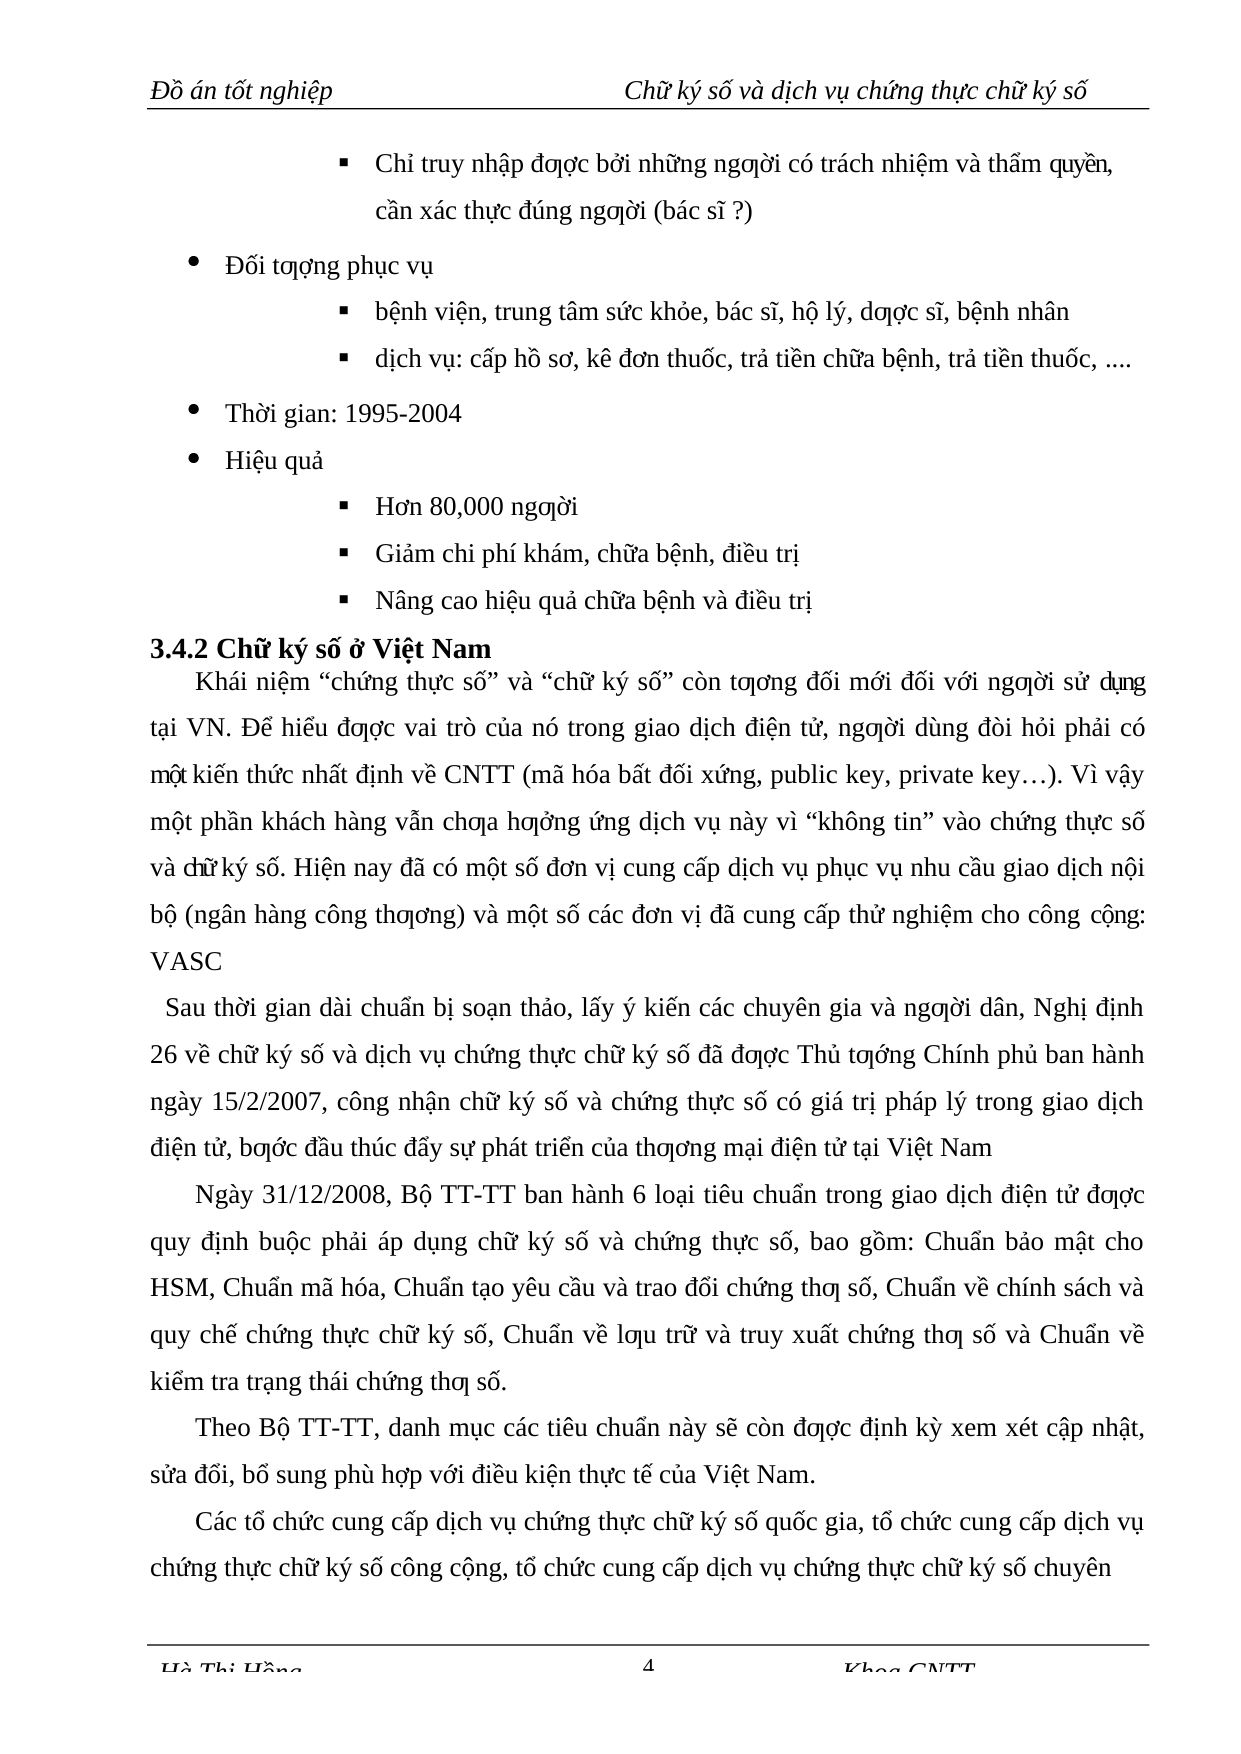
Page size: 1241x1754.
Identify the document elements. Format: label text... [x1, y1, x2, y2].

picture [187, 389, 213, 423]
text Các tổ chức cung cấp dịch vụ chứng thực chữ ký số quốc gia, tổ chức cung cấp dịch vụ chứng thực chữ ký số công cộng, tổ chức cung cấp dịch vụ chứng thực chữ ký số chuyên [150, 1505, 1147, 1582]
list Nâng cao hiệu quả chữa bệnh và điều trị [337, 584, 1203, 616]
text Đối tƣợng phục vụ [187, 241, 1203, 280]
text Sau thời gian dài chuẩn bị soạn thảo, lấy ý kiến các chuyên gia và ngƣời dân, Nghị định 26 về chữ ký số và dịch vụ chứng thực chữ ký số đã đƣợc Thủ tƣớng Chính phủ ban hành ngày 15/2/2007, công nhận chữ ký số và chứng thực số có giá trị pháp lý trong giao dịch điện tử, bƣớc đầu thúc đẩy sự phát triển của thƣơng mại điện tử tại Việt Nam [150, 992, 1147, 1163]
list Giảm chi phí khám, chữa bệnh, điều trị [337, 537, 1203, 569]
text Ngày 31/12/2008, Bộ TT-TT ban hành 6 loại tiêu chuẩn trong giao dịch điện tử đƣợc quy định buộc phải áp dụng chữ ký số và chứng thực số, bao gồm: Chuẩn bảo mật cho HSM, Chuẩn mã hóa, Chuẩn tạo yêu cầu và trao đổi chứng thƣ số, Chuẩn về chính sách và quy chế chứng thực chữ ký số, Chuẩn về lƣu trữ và truy xuất chứng thƣ số và Chuẩn về kiểm tra trạng thái chứng thƣ số. [150, 1178, 1146, 1396]
picture [187, 241, 213, 275]
list Chỉ truy nhập đƣợc bởi những ngƣời có trách nhiệm và thẩm quyền, cần xác thực đúng ngƣời (bác sĩ ?) [337, 148, 1146, 226]
subtitle Chữ ký số ở Việt Nam [150, 632, 1203, 665]
list dịch vụ: cấp hồ sơ, kê đơn thuốc, trả tiền chữa bệnh, trả tiền thuốc, .... [337, 342, 1203, 374]
text Thời gian: 1995-2004 Hiệu quả [187, 389, 463, 476]
text Khái niệm “chứng thực số” và “chữ ký số” còn tƣơng đối mới đối với ngƣời sử dụng tại VN. Để hiểu đƣợc vai trò của nó trong giao dịch điện tử, ngƣời dùng đòi hỏi phải có một kiến thức nhất định về CNTT (mã hóa bất đối xứng, public key, private key…). Vì vậy một phần khách hàng vẫn chƣa hƣởng ứng dịch vụ này vì “không tin” vào chứng thực số và chữ ký số. Hiện nay đã có một số đơn vị cung cấp dịch vụ phục vụ nhu cầu giao dịch nội bộ (ngân hàng công thƣơng) và một số các đơn vị đã cung cấp thử nghiệm cho công cộng: VASC [150, 665, 1146, 976]
list Hơn 80,000 ngƣời [337, 492, 1203, 522]
list bệnh viện, trung tâm sức khỏe, bác sĩ, hộ lý, dƣợc sĩ, bệnh nhân [337, 296, 1203, 327]
text Theo Bộ TT-TT, danh mục các tiêu chuẩn này sẽ còn đƣợc định kỳ xem xét cập nhật, sửa đổi, bổ sung phù hợp với điều kiện thực tế của Việt Nam. [150, 1412, 1147, 1489]
